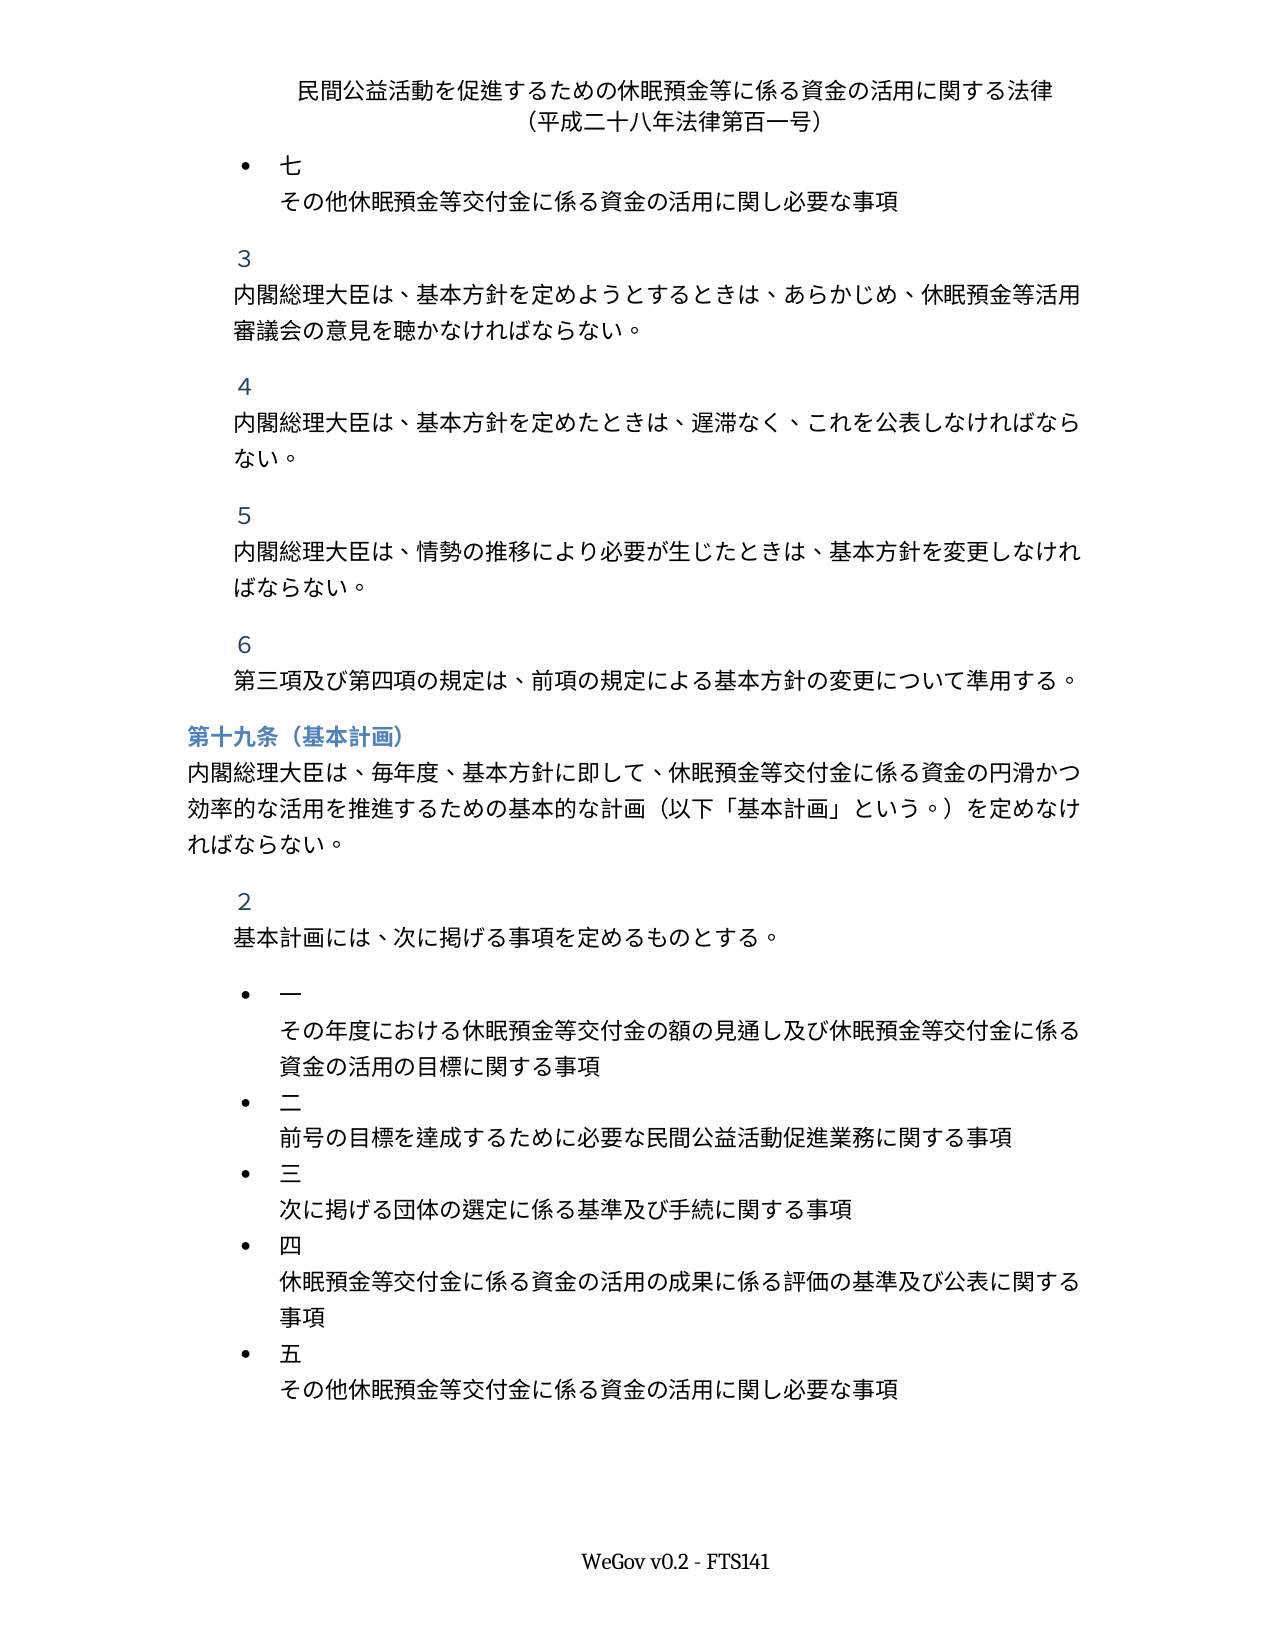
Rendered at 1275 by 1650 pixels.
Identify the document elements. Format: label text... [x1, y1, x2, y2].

subtitle ３ [233, 243, 1087, 274]
list 二 前号の目標を達成するために必要な民間公益活動促進業務に関する事項 [242, 1086, 1087, 1154]
text 内閣総理大臣は、情勢の推移により必要が生じたときは、基本方針を変更しなければならない。 [233, 536, 1087, 603]
text 内閣総理大臣は、基本方針を定めようとするときは、あらかじめ、休眠預金等活用審議会の意見を聴かなければならない。 [233, 279, 1087, 346]
list 七 その他休眠預金等交付金に係る資金の活用に関し必要な事項 [242, 150, 1087, 217]
list 五 その他休眠預金等交付金に係る資金の活用に関し必要な事項 [242, 1338, 1087, 1405]
list 一 その年度における休眠預金等交付金の額の見通し及び休眠預金等交付金に係る資金の活用の目標に関する事項 [242, 979, 1087, 1082]
text 内閣総理大臣は、基本方針を定めたときは、遅滞なく、これを公表しなければならない。 [233, 407, 1087, 474]
list 四 休眠預金等交付金に係る資金の活用の成果に係る評価の基準及び公表に関する事項 [242, 1230, 1087, 1333]
subtitle ２ [233, 886, 1087, 917]
subtitle 第十九条（基本計画） [187, 721, 1087, 753]
text 第三項及び第四項の規定は、前項の規定による基本方針の変更について準用する。 [233, 664, 1087, 696]
subtitle ５ [233, 500, 1087, 531]
text 基本計画には、次に掲げる事項を定めるものとする。 [233, 922, 1087, 953]
text 内閣総理大臣は、毎年度、基本方針に即して、休眠預金等交付金に係る資金の円滑かつ効率的な活用を推進するための基本的な計画（以下「基本計画」という。）を定めなければならない。 [187, 757, 1087, 860]
subtitle ４ [233, 371, 1087, 403]
list 三 次に掲げる団体の選定に係る基準及び手続に関する事項 [242, 1158, 1087, 1226]
subtitle ６ [233, 629, 1087, 660]
